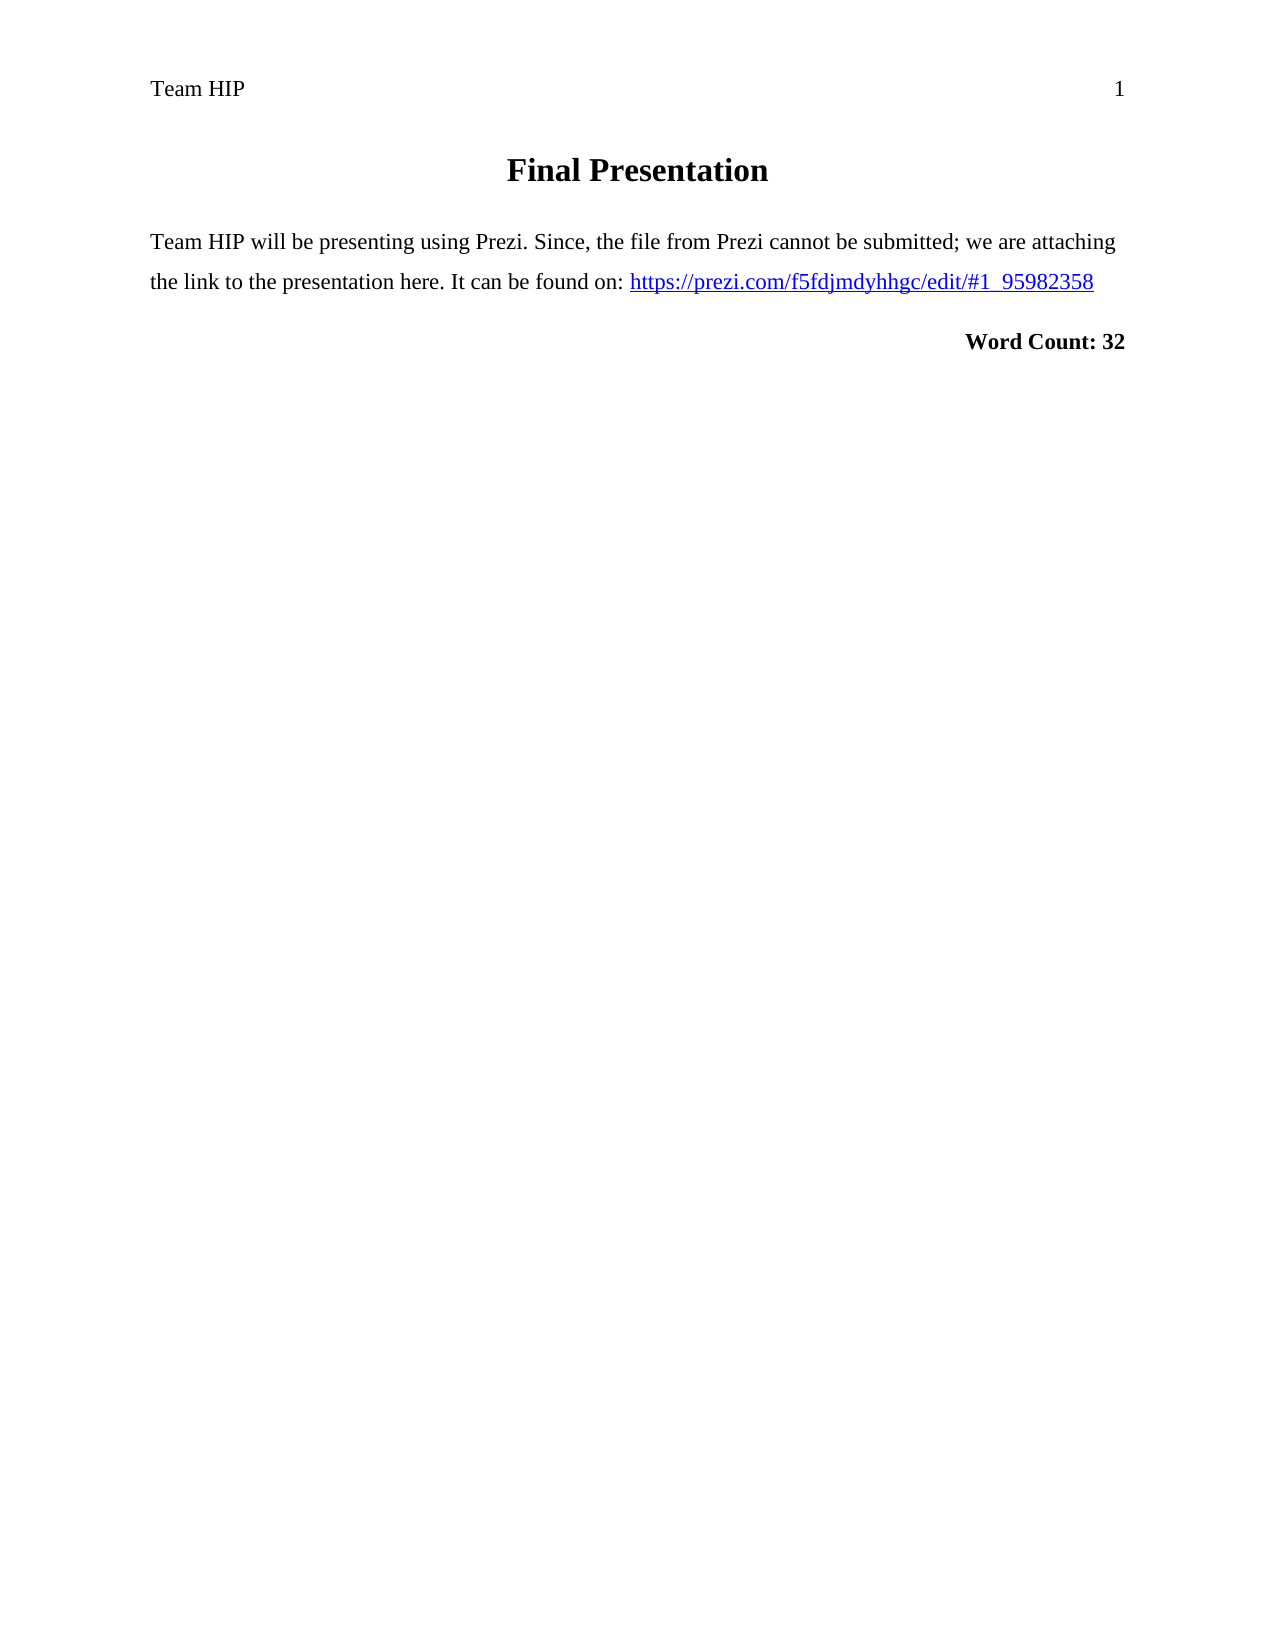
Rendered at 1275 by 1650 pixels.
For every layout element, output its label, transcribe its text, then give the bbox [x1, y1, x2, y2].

text Word Count: 32 [150, 328, 1125, 354]
text Team HIP will be presenting using Prezi. Since, the file from Prezi cannot be submitted; we are attaching the link to the presentation here. It can be found on: https://prezi.com/f5fdjmdyhhgc/edit/#1_95982358 [150, 228, 1125, 294]
text Final Presentation [150, 150, 1125, 188]
